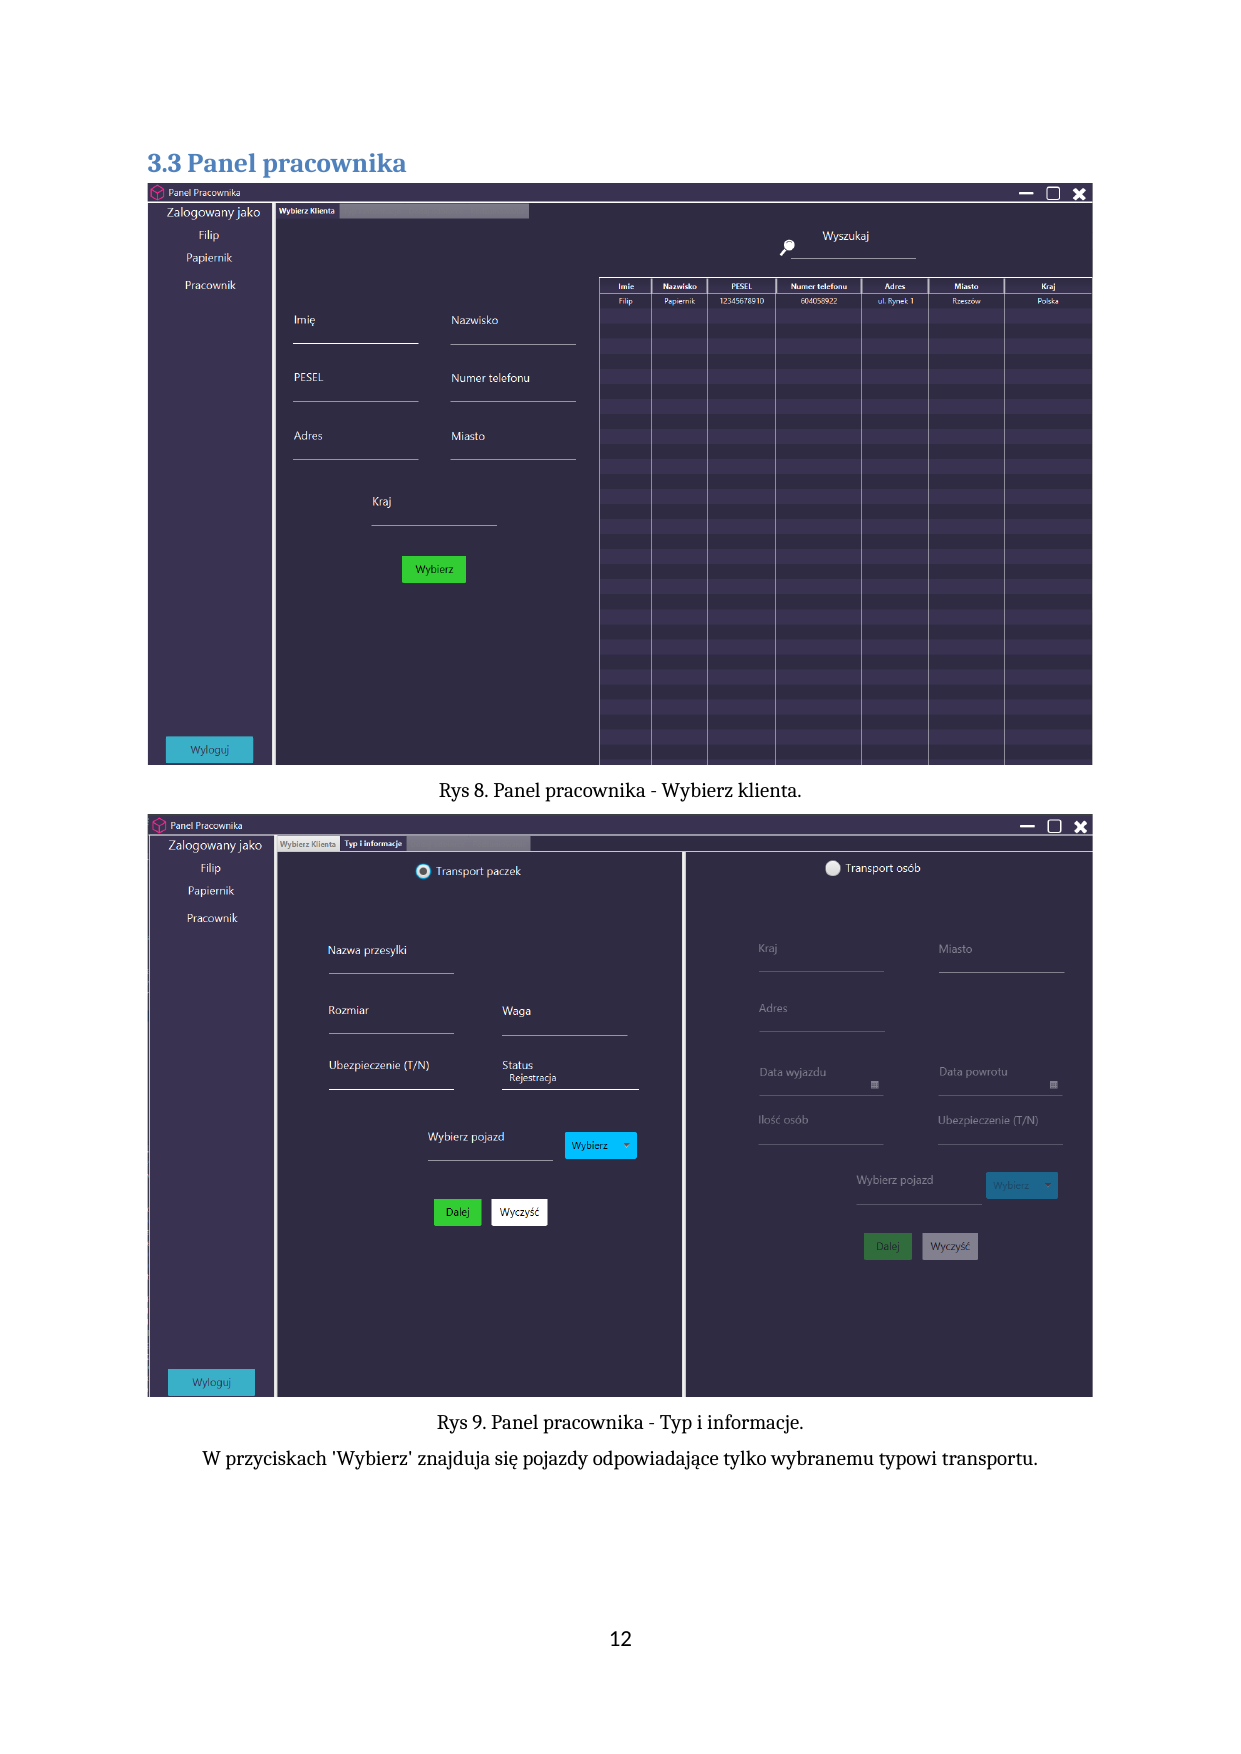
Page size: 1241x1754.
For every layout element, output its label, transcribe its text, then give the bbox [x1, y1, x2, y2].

text W przyciskach 'Wybierz' znajduja się pojazdy odpowiadające tylko wybranemu typowi transportu. [148, 1447, 1093, 1471]
subtitle 3.3 Panel pracownika [148, 148, 1093, 179]
text Rys 8. Panel pracownika - Wybierz klienta. [148, 779, 1093, 803]
text Rys 9. Panel pracownika - Typ i informacje. [148, 1411, 1093, 1435]
picture [147, 814, 1093, 1397]
picture [147, 183, 1093, 765]
